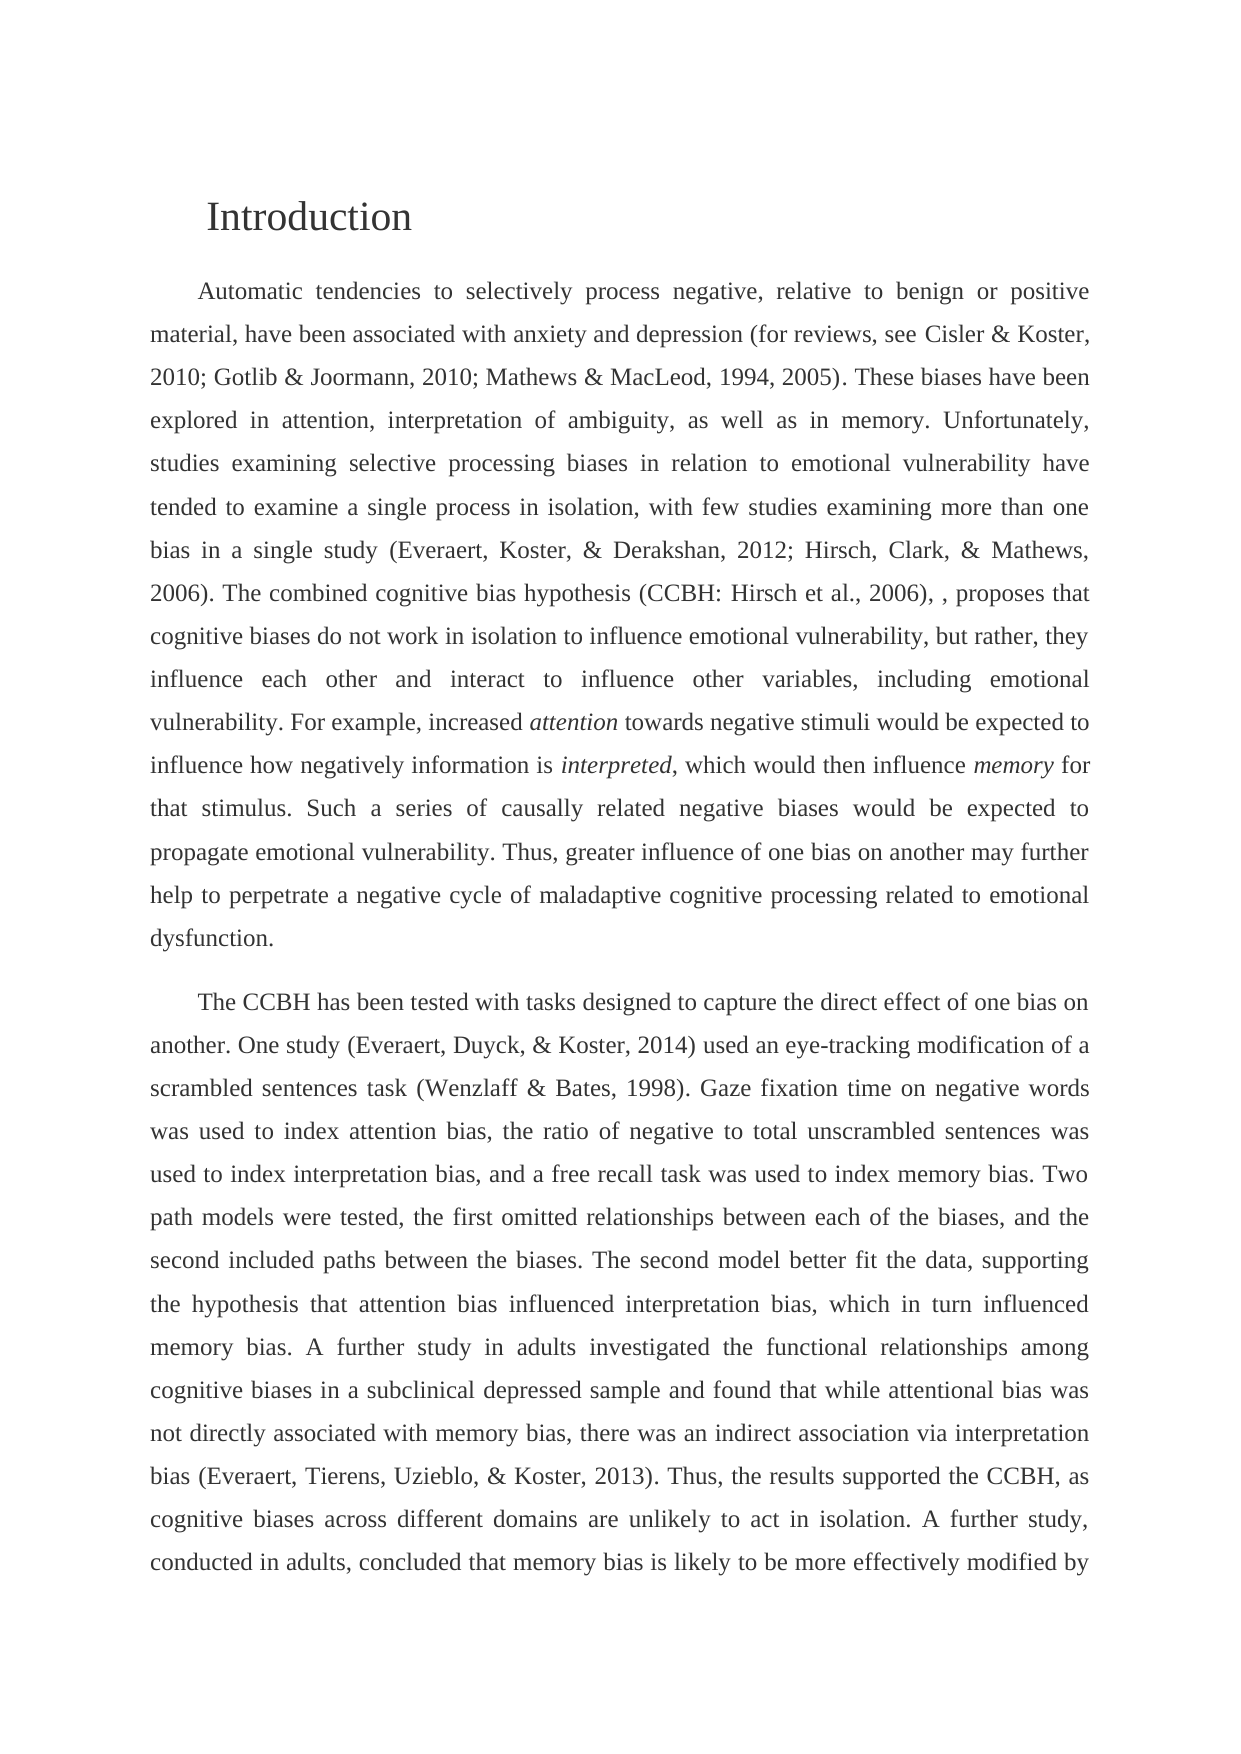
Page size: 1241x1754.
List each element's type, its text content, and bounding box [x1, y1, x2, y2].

subtitle Introduction [150, 192, 1090, 239]
text Automatic tendencies to selectively process negative, relative to benign or positive material, have been associated with anxiety and depression (for reviews, see Cisler & Koster, 2010; Gotlib & Joormann, 2010; Mathews & MacLeod, 1994, 2005). These biases have been explored in attention, interpretation of ambiguity, as well as in memory. Unfortunately, studies examining selective processing biases in relation to emotional vulnerability have tended to examine a single process in isolation, with few studies examining more than one bias in a single study (Everaert, Koster, & Derakshan, 2012; Hirsch, Clark, & Mathews, 2006). The combined cognitive bias hypothesis (CCBH: Hirsch et al., 2006), , proposes that cognitive biases do not work in isolation to influence emotional vulnerability, but rather, they influence each other and interact to influence other variables, including emotional vulnerability. For example, increased attention towards negative stimuli would be expected to influence how negatively information is interpreted, which would then influence memory for that stimulus. Such a series of causally related negative biases would be expected to propagate emotional vulnerability. Thus, greater influence of one bias on another may further help to perpetrate a negative cycle of maladaptive cognitive processing related to emotional dysfunction. [150, 276, 1090, 952]
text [150, 987, 1090, 1576]
